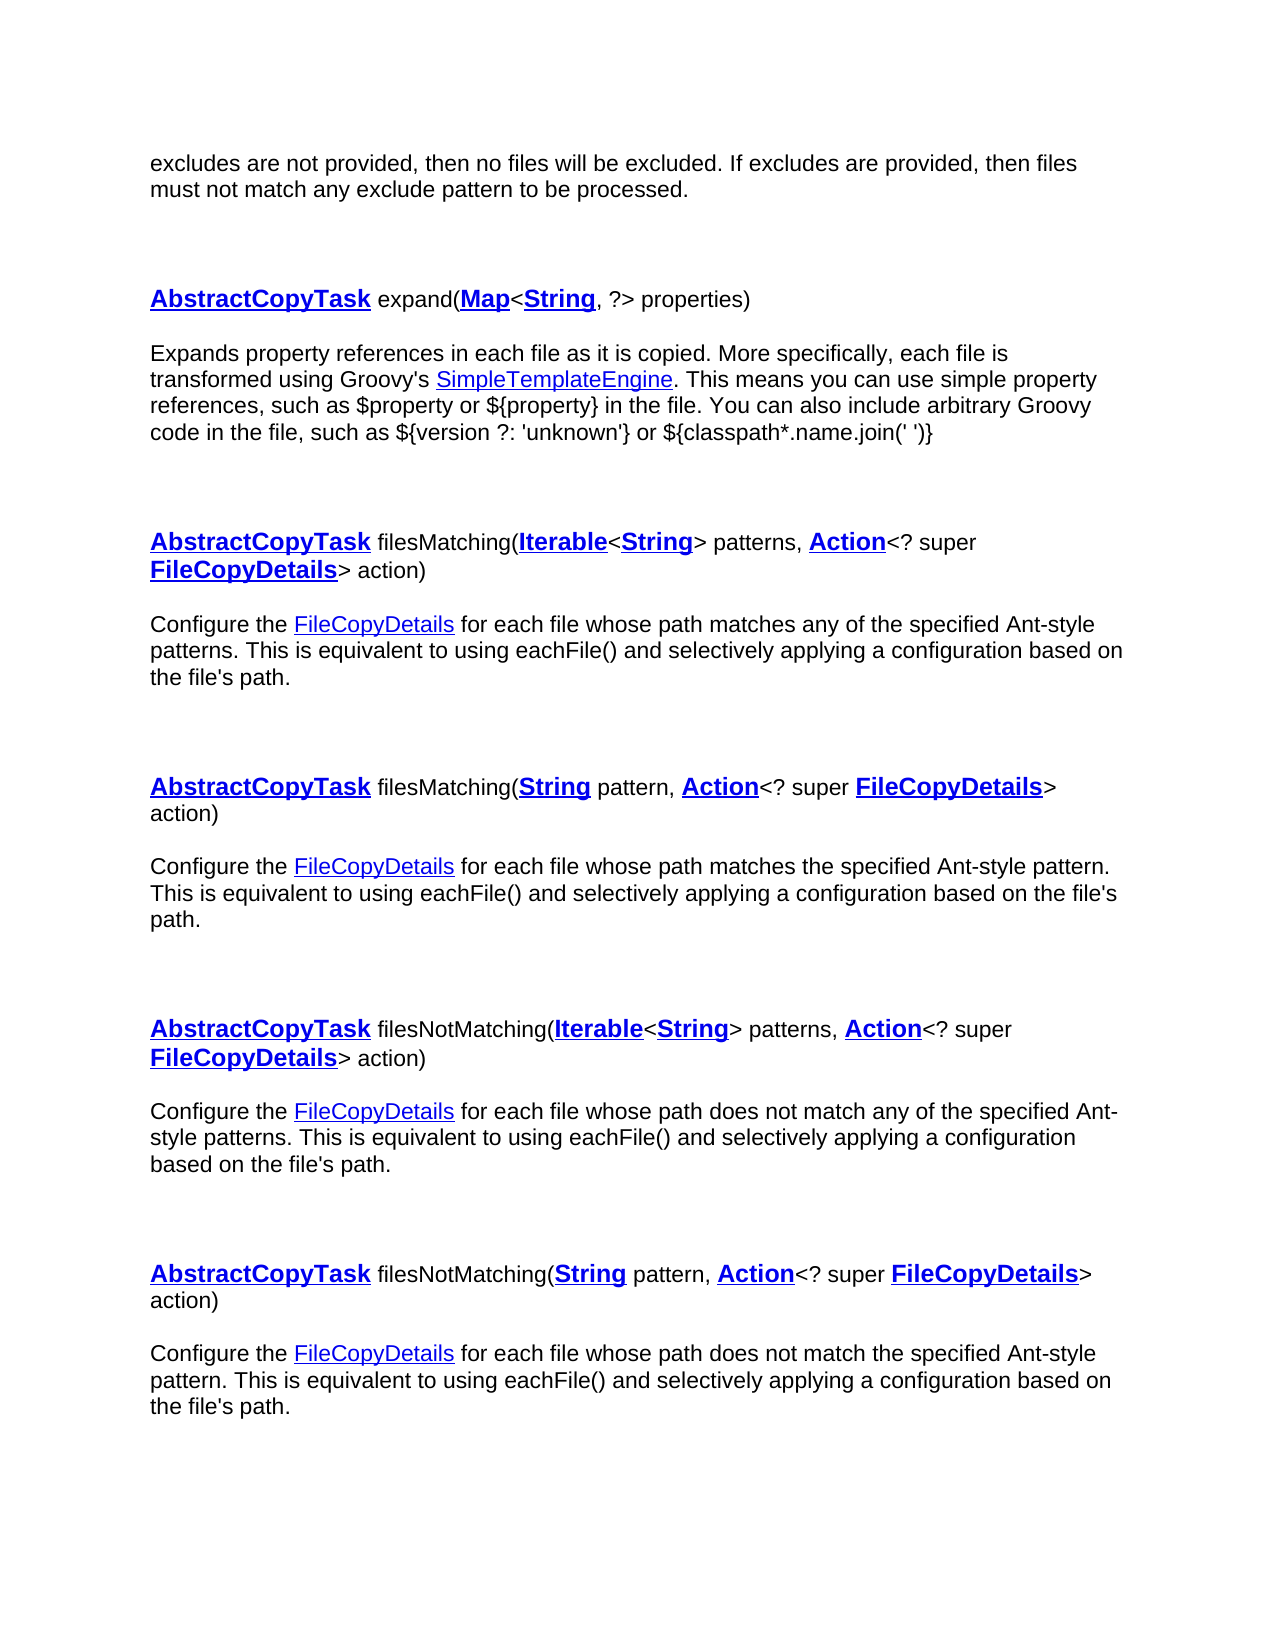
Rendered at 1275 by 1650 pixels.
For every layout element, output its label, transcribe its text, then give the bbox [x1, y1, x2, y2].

text AbstractCopyTask filesMatching(String pattern, Action<? super FileCopyDetails> action) [150, 772, 1125, 827]
text AbstractCopyTask filesNotMatching(Iterable<String> patterns, Action<? super FileCopyDetails> action) [150, 1014, 1125, 1071]
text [150, 150, 1125, 203]
text Configure the FileCopyDetails for each file whose path does not match any of the specified Ant-style patterns. This is equivalent to using eachFile() and selectively applying a configuration based on the file's path. [150, 1098, 1125, 1177]
text AbstractCopyTask filesNotMatching(String pattern, Action<? super FileCopyDetails> action) [150, 1259, 1125, 1314]
text AbstractCopyTask filesMatching(Iterable<String> patterns, Action<? super FileCopyDetails> action) [150, 527, 1125, 584]
text Configure the FileCopyDetails for each file whose path matches any of the specified Ant-style patterns. This is equivalent to using eachFile() and selectively applying a configuration based on the file's path. [150, 611, 1125, 690]
text AbstractCopyTask expand(Map<String, ?> properties) [150, 284, 1125, 313]
text Configure the FileCopyDetails for each file whose path matches the specified Ant-style pattern. This is equivalent to using eachFile() and selectively applying a configuration based on the file's path. [150, 853, 1125, 932]
text Configure the FileCopyDetails for each file whose path does not match the specified Ant-style pattern. This is equivalent to using eachFile() and selectively applying a configuration based on the file's path. [150, 1340, 1125, 1419]
text Expands property references in each file as it is copied. More specifically, each file is transformed using Groovy's SimpleTemplateEngine. This means you can use simple property references, such as $property or ${property} in the file. You can also include arbitrary Groovy code in the file, such as ${version ?: 'unknown'} or ${classpath*.name.join(' ')} [150, 340, 1125, 445]
